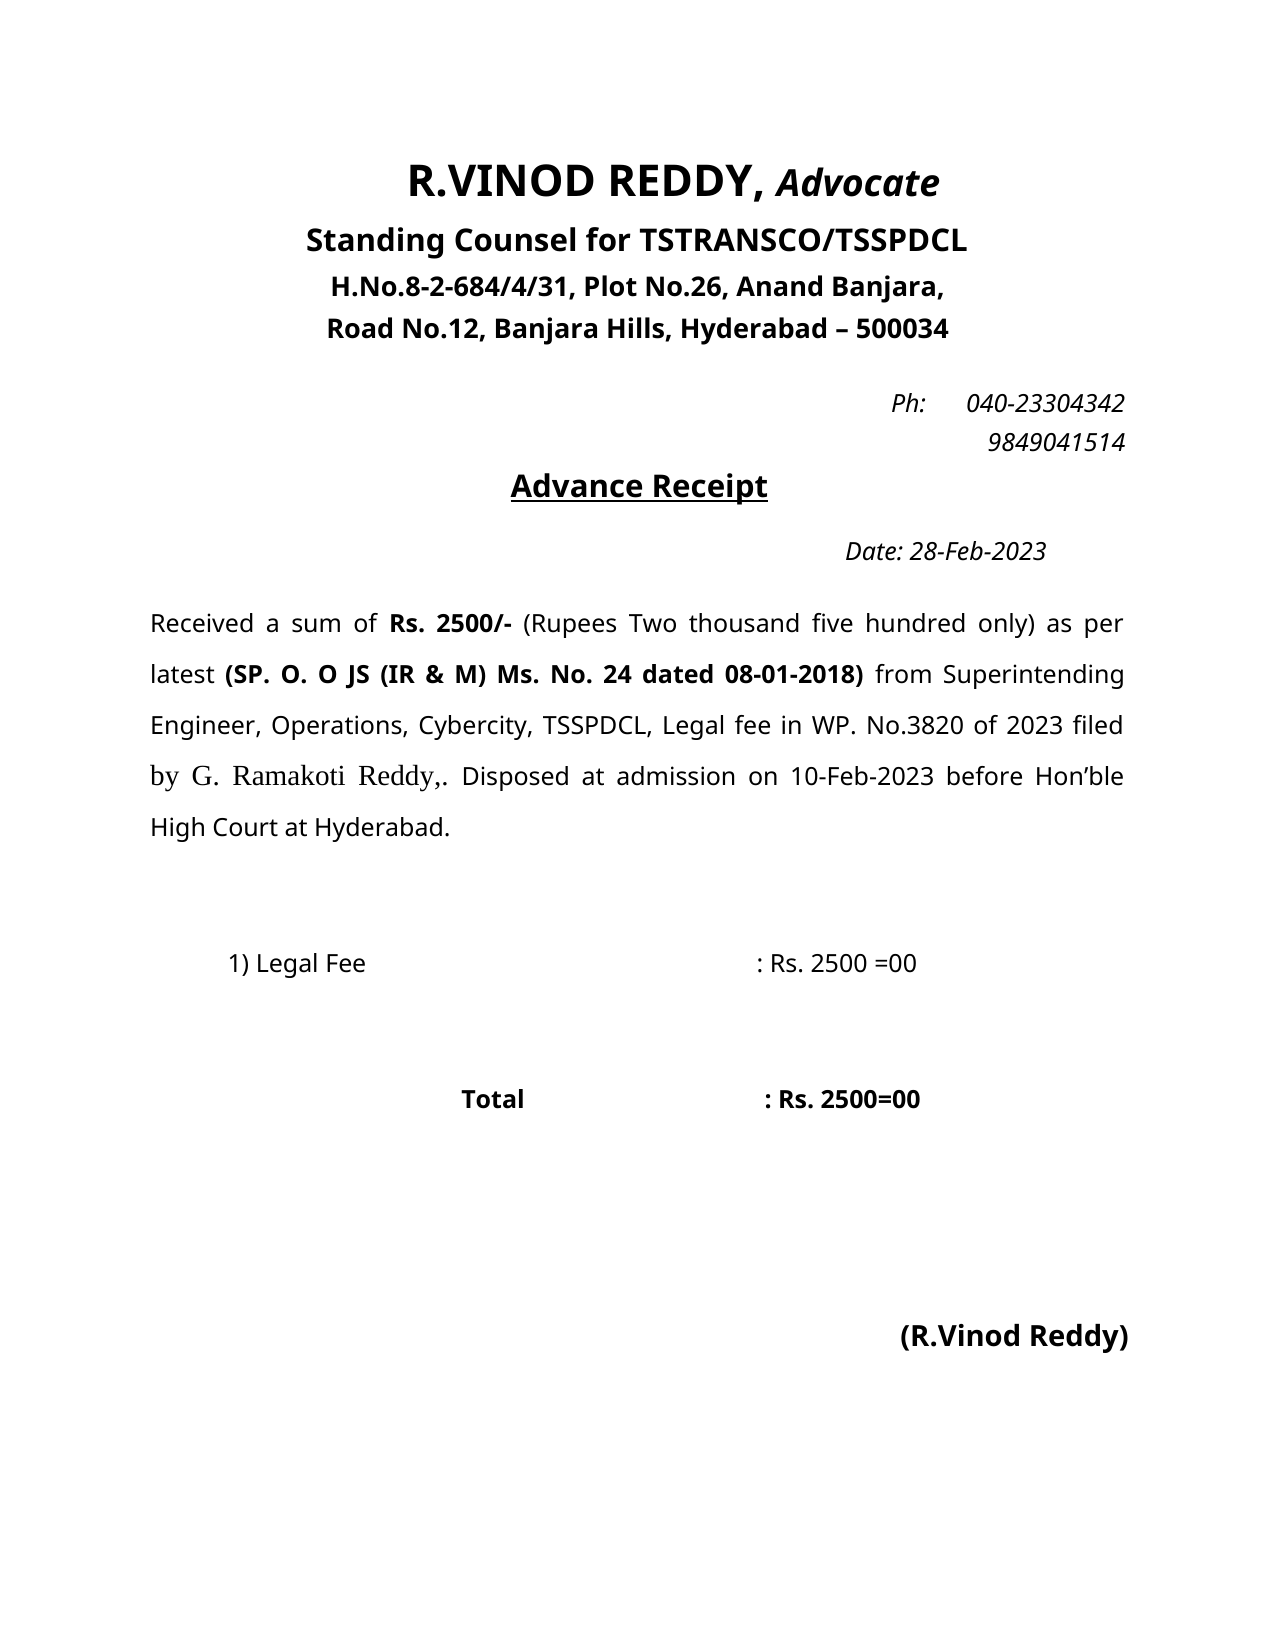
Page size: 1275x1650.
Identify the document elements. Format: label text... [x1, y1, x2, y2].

text Ph: 040-23304342 [150, 385, 1125, 419]
text H.No.8-2-684/4/31, Plot No.26, Anand Banjara, [150, 267, 1125, 304]
text Advance Receipt [150, 463, 1128, 506]
text 1) Legal Fee : Rs. 2500 =00 [227, 946, 1010, 980]
text Road No.12, Banjara Hills, Hyderabad – 500034 [150, 310, 1125, 347]
text R.VINOD REDDY, Advocate [227, 150, 1047, 209]
text Total : Rs. 2500=00 [227, 1082, 1010, 1116]
text 9849041514 [150, 424, 1125, 458]
text (R.Vinod Reddy) [677, 1315, 1128, 1355]
text Date: 28-Feb-2023 [227, 533, 1047, 567]
text Received a sum of Rs. 2500/- (Rupees Two thousand five hundred only) as per latest (SP. O. O JS (IR & M) Ms. No. 24 dated 08-01-2018) from Superintending Engineer, Operations, Cybercity, TSSPDCL, Legal fee in WP. No.3820 of 2023 filed by G. Ramakoti Reddy,. Disposed at admission on 10-Feb-2023 before Hon’ble High Court at Hyderabad. [150, 605, 1125, 844]
text Standing Counsel for TSTRANSCO/TSSPDCL [227, 218, 1047, 261]
